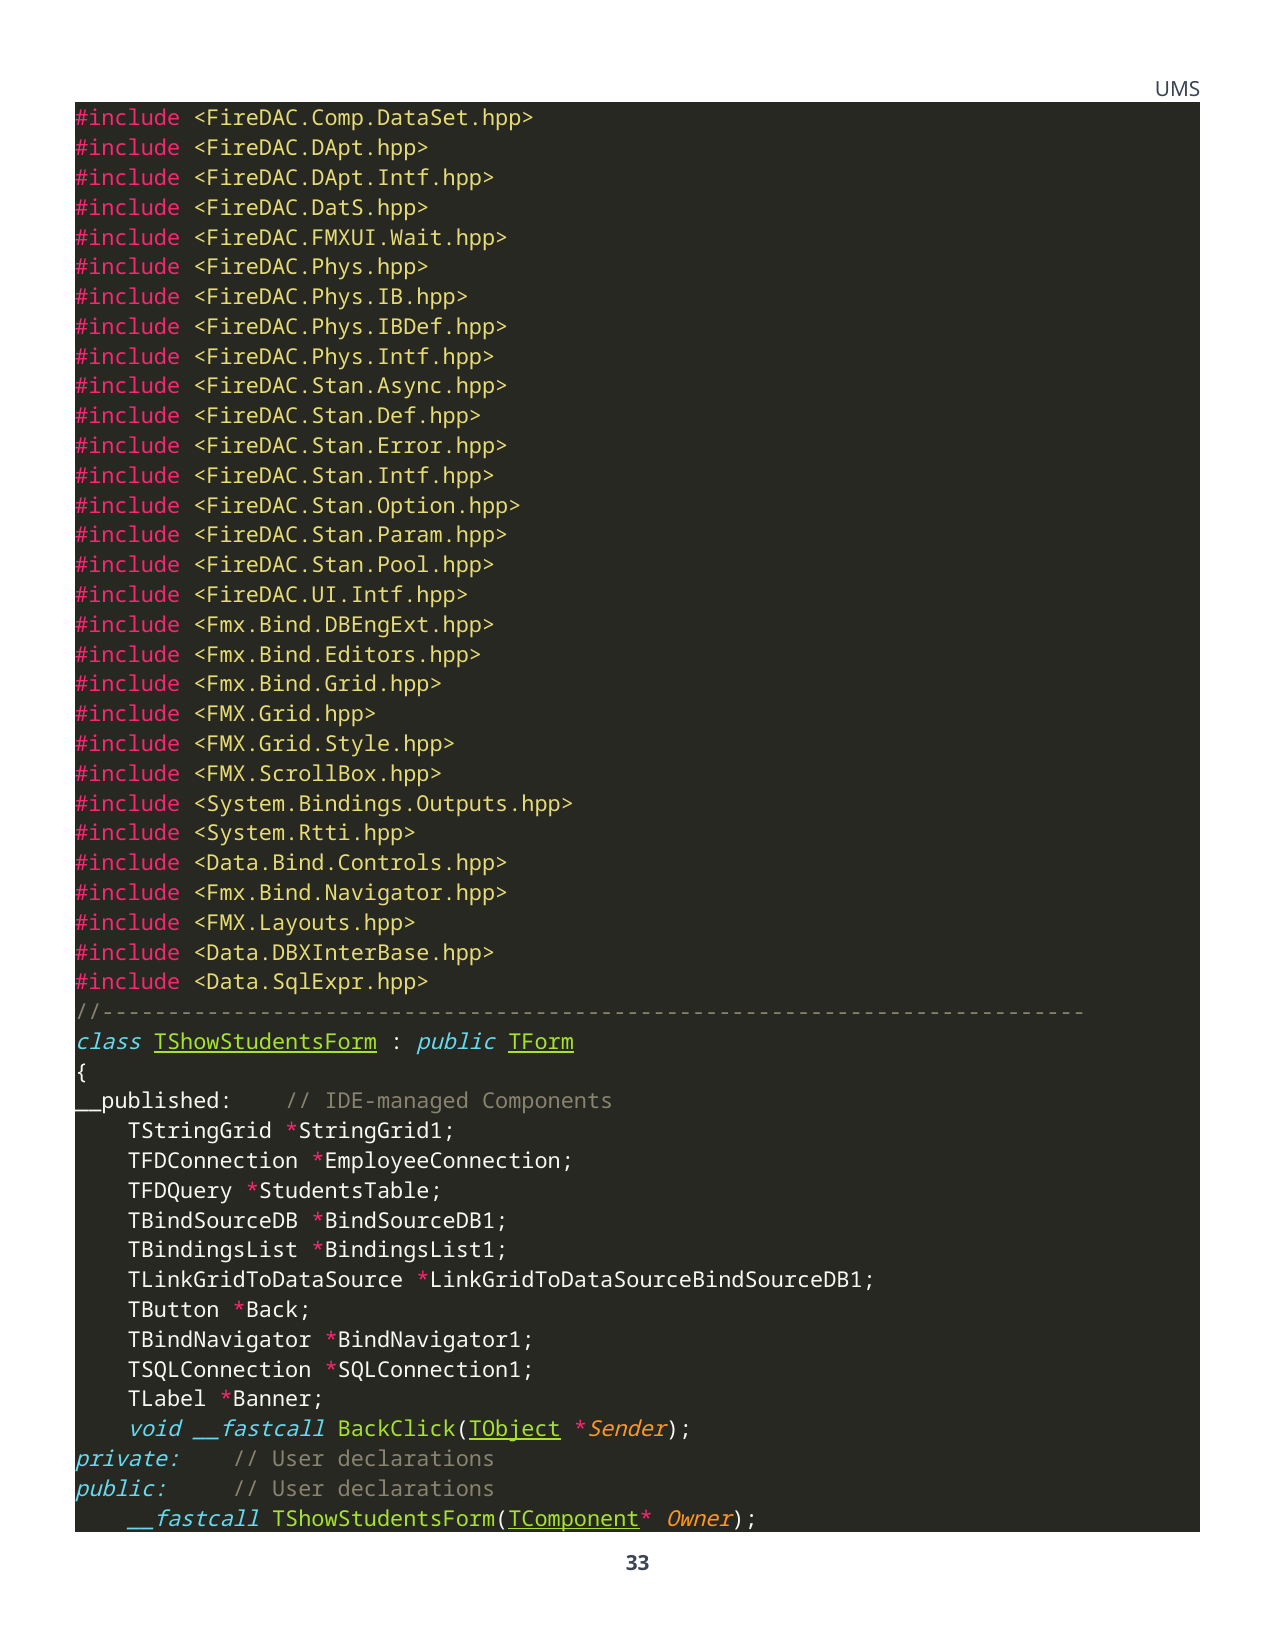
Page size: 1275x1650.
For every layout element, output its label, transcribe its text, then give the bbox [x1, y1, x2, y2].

text #include <FireDAC.UI.Intf.hpp> [75, 579, 1200, 609]
text { [75, 1056, 1200, 1085]
text TFDConnection *EmployeeConnection; [75, 1145, 1200, 1175]
text __fastcall TShowStudentsForm(TComponent* Owner); [75, 1502, 1200, 1532]
text #include <Fmx.Bind.Grid.hpp> [75, 668, 1200, 698]
text TStringGrid *StringGrid1; [75, 1115, 1200, 1145]
text #include <Fmx.Bind.DBEngExt.hpp> [75, 609, 1200, 638]
text #include <FireDAC.DApt.hpp> [75, 132, 1200, 162]
text #include <FireDAC.Stan.Option.hpp> [75, 489, 1200, 519]
text //--------------------------------------------------------------------------- [75, 996, 1200, 1026]
text #include <FireDAC.Phys.Intf.hpp> [75, 341, 1200, 370]
text #include <FireDAC.Phys.IBDef.hpp> [75, 311, 1200, 341]
text void __fastcall BackClick(TObject *Sender); [75, 1413, 1200, 1443]
text #include <FireDAC.Phys.hpp> [75, 251, 1200, 281]
text #include <FireDAC.Comp.DataSet.hpp> [75, 102, 1200, 132]
text #include <FMX.ScrollBox.hpp> [75, 758, 1200, 787]
text #include <FireDAC.DApt.Intf.hpp> [75, 162, 1200, 192]
text #include <Data.SqlExpr.hpp> [75, 966, 1200, 996]
text #include <FMX.Grid.Style.hpp> [75, 728, 1200, 758]
text TFDQuery *StudentsTable; [75, 1175, 1200, 1204]
text #include <FireDAC.Stan.Pool.hpp> [75, 549, 1200, 579]
text TLinkGridToDataSource *LinkGridToDataSourceBindSourceDB1; [75, 1264, 1200, 1294]
text #include <FMX.Layouts.hpp> [75, 907, 1200, 936]
text #include <Data.DBXInterBase.hpp> [75, 936, 1200, 966]
text __published: // IDE-managed Components [75, 1085, 1200, 1115]
text #include <FireDAC.FMXUI.Wait.hpp> [75, 221, 1200, 251]
text class TShowStudentsForm : public TForm [75, 1026, 1200, 1056]
text TBindingsList *BindingsList1; [75, 1234, 1200, 1264]
text TButton *Back; [75, 1294, 1200, 1324]
text #include <Data.Bind.Controls.hpp> [75, 847, 1200, 877]
text #include <FMX.Grid.hpp> [75, 698, 1200, 728]
text private: // User declarations [75, 1443, 1200, 1473]
text #include <Fmx.Bind.Editors.hpp> [75, 638, 1200, 668]
text TSQLConnection *SQLConnection1; [75, 1353, 1200, 1383]
text #include <FireDAC.DatS.hpp> [75, 192, 1200, 221]
text #include <FireDAC.Phys.IB.hpp> [75, 281, 1200, 311]
text #include <System.Bindings.Outputs.hpp> [75, 787, 1200, 817]
text #include <Fmx.Bind.Navigator.hpp> [75, 877, 1200, 907]
text public: // User declarations [75, 1473, 1200, 1502]
text #include <FireDAC.Stan.Param.hpp> [75, 519, 1200, 549]
text #include <FireDAC.Stan.Intf.hpp> [75, 460, 1200, 489]
text TBindNavigator *BindNavigator1; [75, 1324, 1200, 1353]
text #include <FireDAC.Stan.Error.hpp> [75, 430, 1200, 460]
text #include <System.Rtti.hpp> [75, 817, 1200, 847]
text #include <FireDAC.Stan.Async.hpp> [75, 370, 1200, 400]
text TLabel *Banner; [75, 1383, 1200, 1413]
text TBindSourceDB *BindSourceDB1; [75, 1204, 1200, 1234]
text #include <FireDAC.Stan.Def.hpp> [75, 400, 1200, 430]
